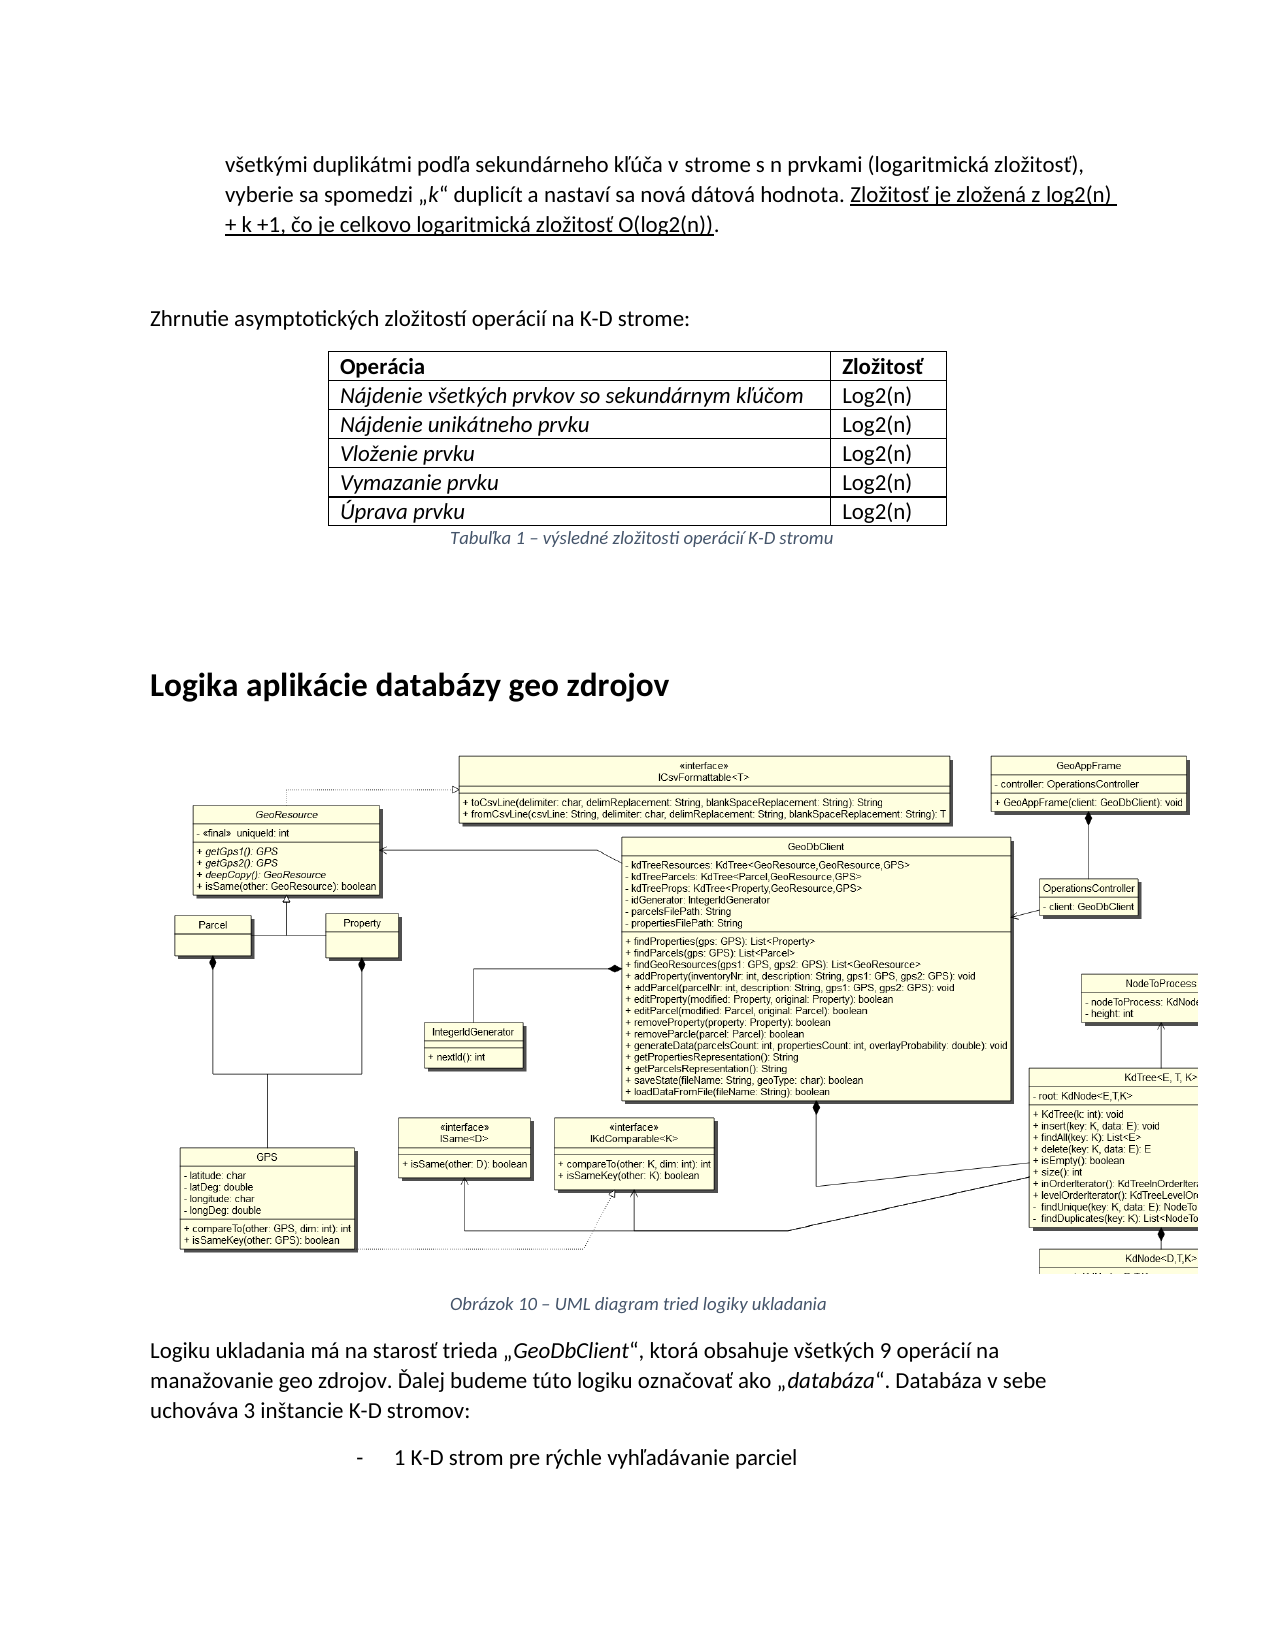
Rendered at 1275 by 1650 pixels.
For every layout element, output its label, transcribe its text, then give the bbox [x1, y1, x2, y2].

list 1 K-D strom pre rýchle vyhľadávanie parciel [356, 1443, 1125, 1472]
table_cell Nájdenie unikátneho prvku [329, 410, 830, 438]
table_cell Vymazanie prvku [329, 468, 830, 496]
table_cell Log2(n) [831, 381, 946, 409]
table_cell Log2(n) [831, 410, 946, 438]
table_cell Vloženie prvku [329, 439, 830, 467]
table_cell Nájdenie všetkých prvkov so sekundárnym kľúčom [329, 381, 830, 409]
text Logiku ukladania má na starosť trieda „GeoDbClient“, ktorá obsahuje všetkých 9 operácií na manažovanie geo zdrojov. Ďalej budeme túto logiku označovať ako „databáza“. Databáza v sebe uchováva 3 inštancie K-D stromov: [150, 1336, 1125, 1425]
text Obrázok 10 – UML diagram tried logiky ukladania [375, 1292, 1125, 1315]
table_cell Log2(n) [831, 439, 946, 467]
text Tabuľka 1 – výsledné zložitosti operácií K-D stromu [375, 526, 1125, 549]
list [187, 150, 1125, 238]
table_header Zložitosť [831, 352, 946, 380]
table_header Operácia [329, 352, 830, 380]
picture [150, 724, 1198, 1274]
table_cell Log2(n) [831, 498, 946, 525]
text Logika aplikácie databázy geo zdrojov [150, 664, 1125, 705]
table_cell Úprava prvku [329, 498, 830, 525]
table_cell Log2(n) [831, 468, 946, 496]
text Zhrnutie asymptotických zložitostí operácií na K-D strome: [150, 304, 1125, 332]
